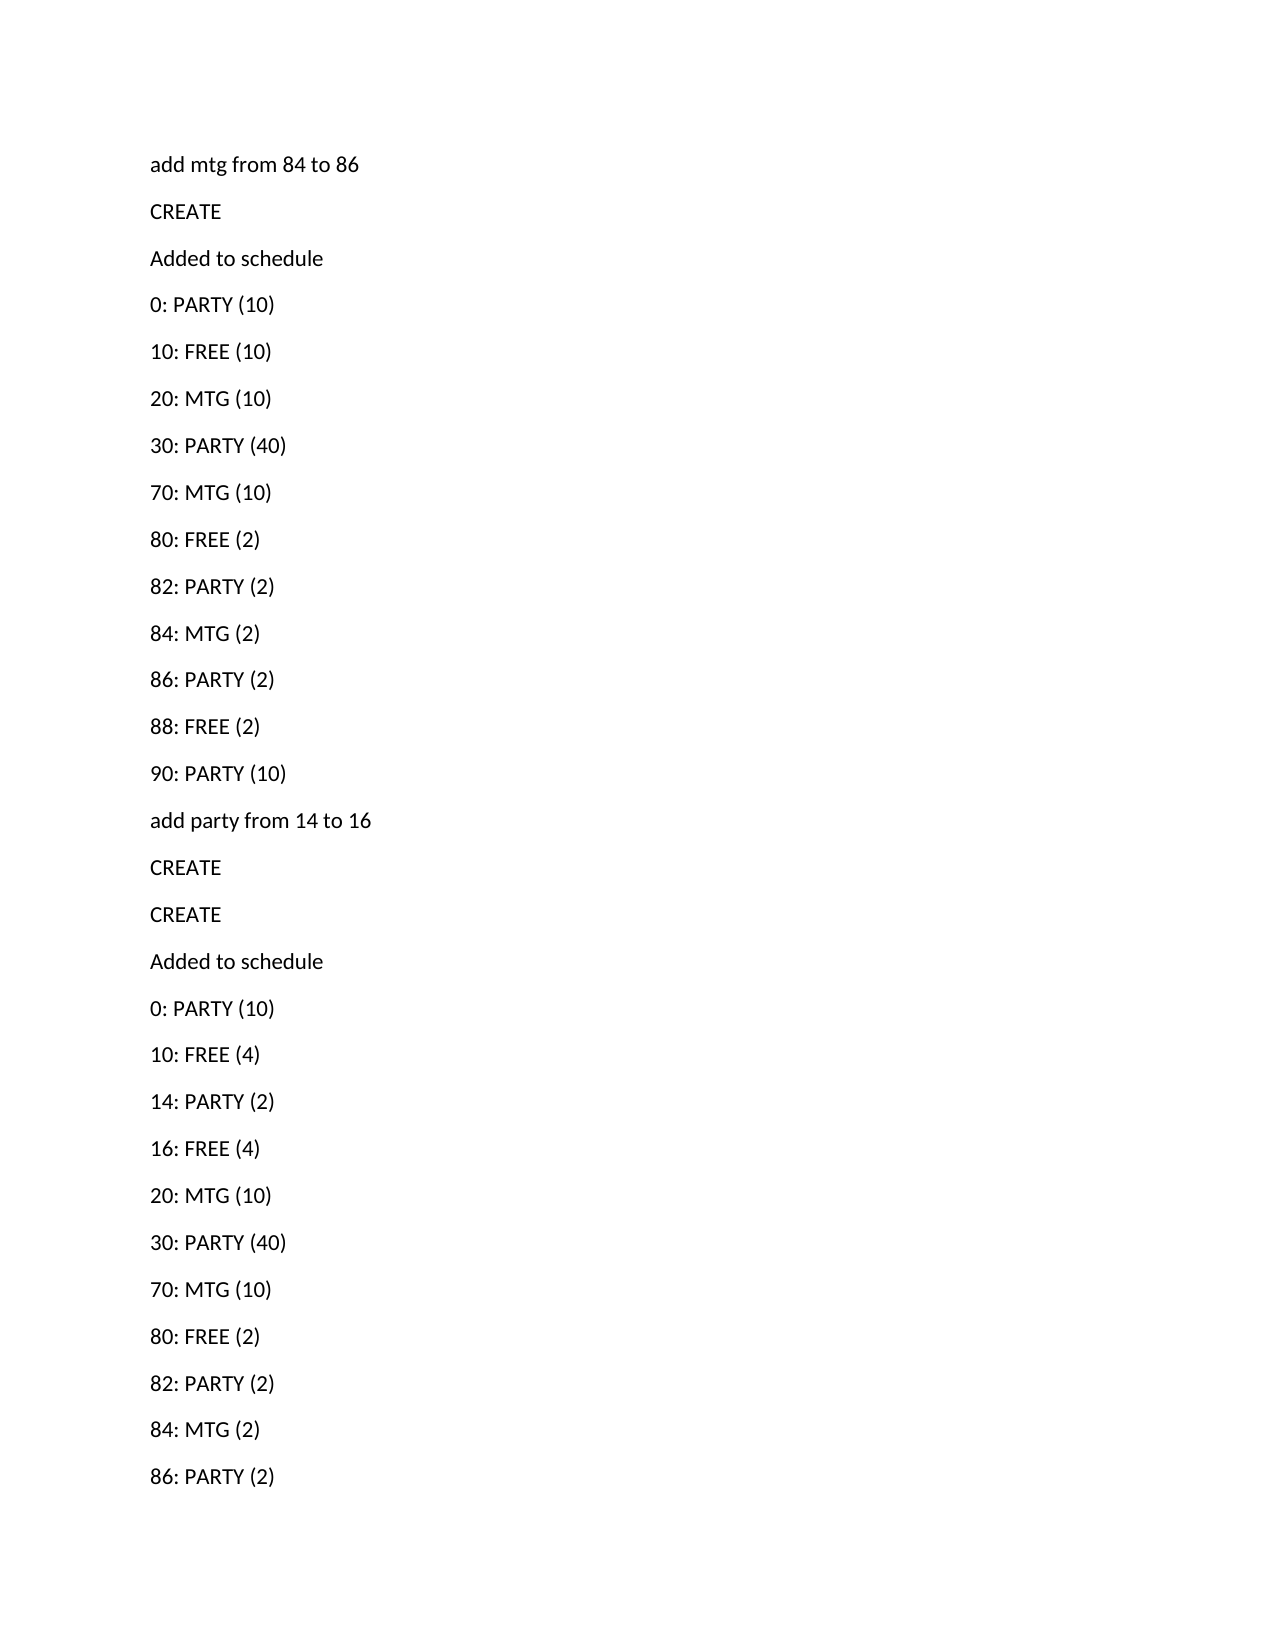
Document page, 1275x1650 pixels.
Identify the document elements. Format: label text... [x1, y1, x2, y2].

text 88: FREE (2) [150, 712, 1125, 741]
text 30: PARTY (40) [150, 1228, 1125, 1256]
text Added to schedule [150, 244, 1125, 272]
text 20: MTG (10) [150, 1181, 1125, 1209]
text add mtg from 84 to 86 [150, 150, 1125, 178]
text CREATE [150, 900, 1125, 928]
text 86: PARTY (2) [150, 1462, 1125, 1491]
text 0: PARTY (10) [150, 994, 1125, 1022]
text CREATE [150, 853, 1125, 881]
text 82: PARTY (2) [150, 572, 1125, 600]
text 70: MTG (10) [150, 478, 1125, 506]
text Added to schedule [150, 947, 1125, 975]
text 80: FREE (2) [150, 1322, 1125, 1350]
text 80: FREE (2) [150, 525, 1125, 553]
text 0: PARTY (10) [150, 291, 1125, 319]
text 14: PARTY (2) [150, 1087, 1125, 1116]
text 84: MTG (2) [150, 1416, 1125, 1444]
text 30: PARTY (40) [150, 431, 1125, 459]
text 90: PARTY (10) [150, 759, 1125, 787]
text 10: FREE (10) [150, 337, 1125, 366]
text 82: PARTY (2) [150, 1369, 1125, 1397]
text 70: MTG (10) [150, 1275, 1125, 1303]
text 10: FREE (4) [150, 1041, 1125, 1069]
text 84: MTG (2) [150, 619, 1125, 647]
text 16: FREE (4) [150, 1134, 1125, 1162]
text 20: MTG (10) [150, 384, 1125, 412]
text add party from 14 to 16 [150, 806, 1125, 834]
text CREATE [150, 197, 1125, 225]
text 86: PARTY (2) [150, 666, 1125, 694]
